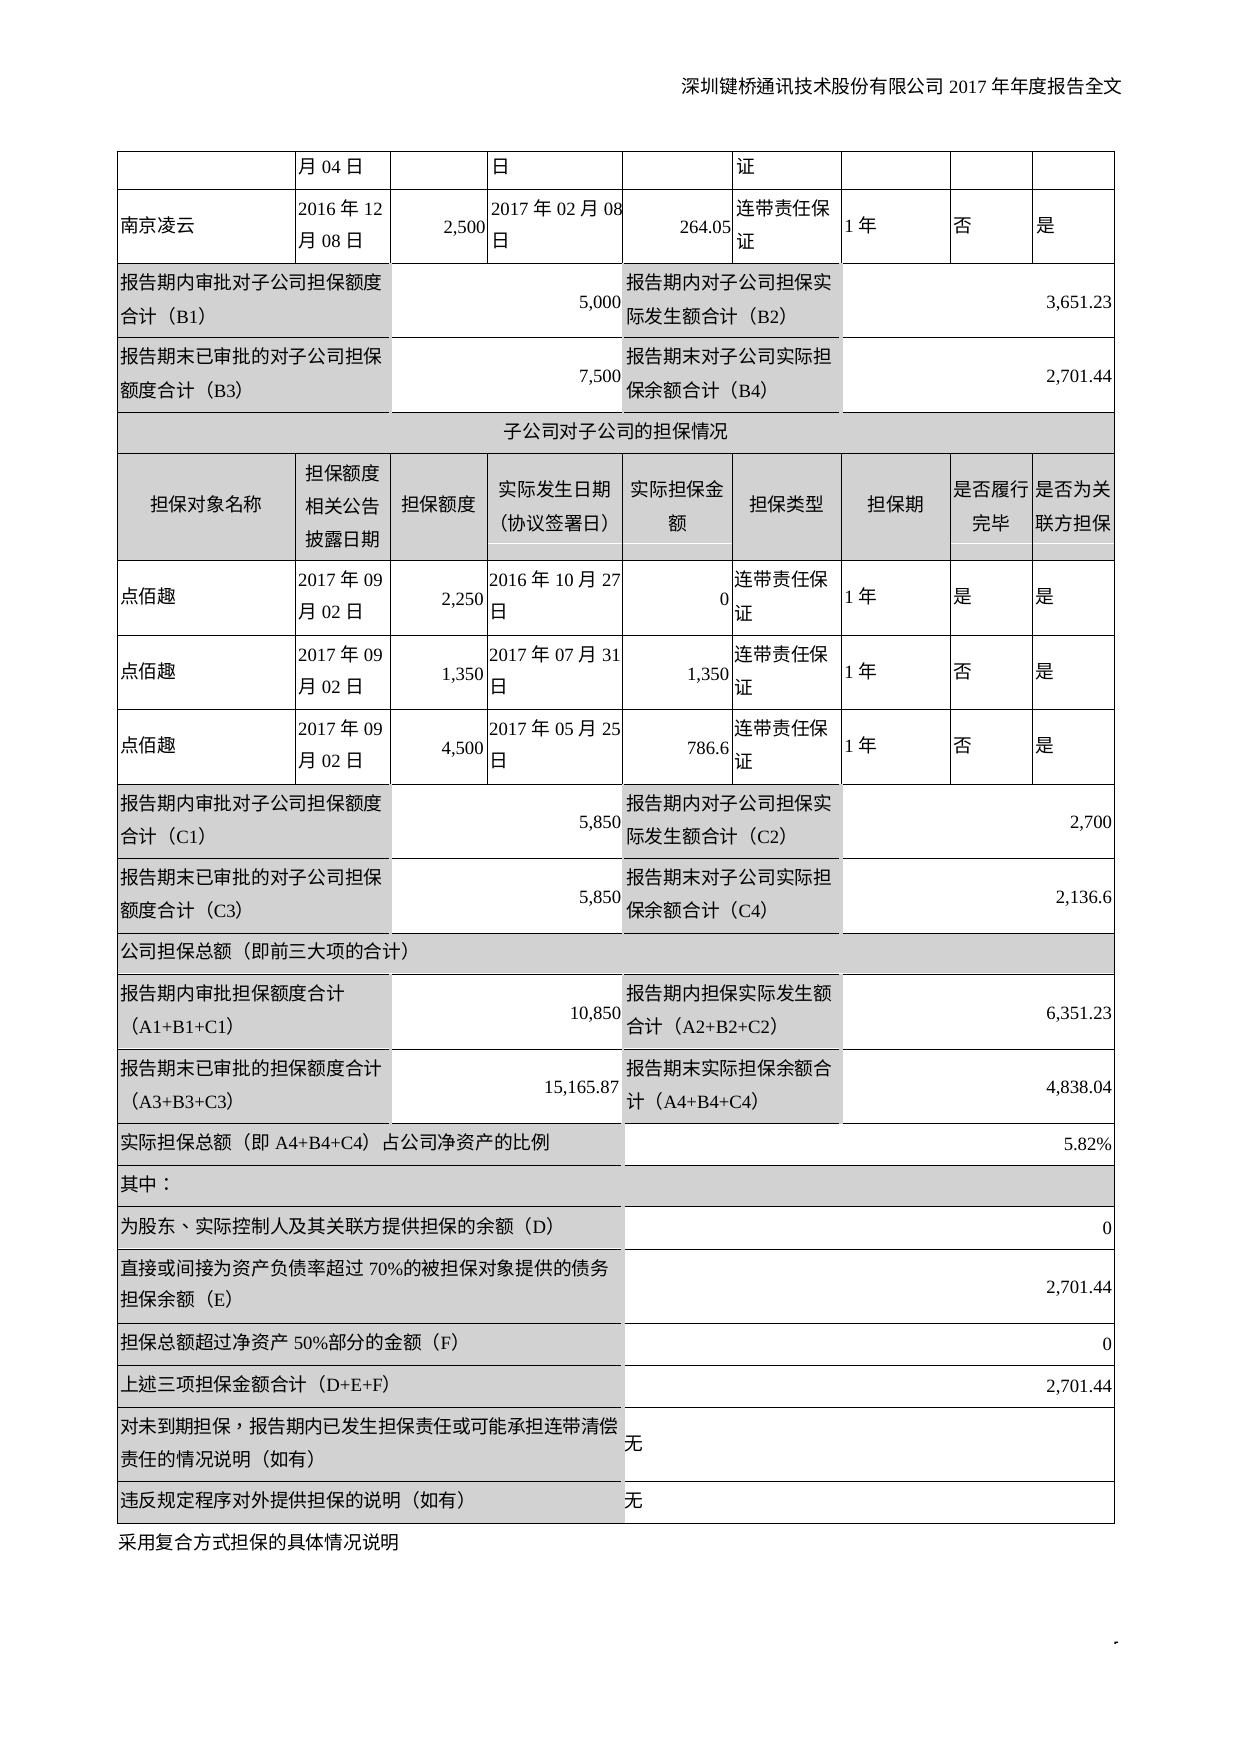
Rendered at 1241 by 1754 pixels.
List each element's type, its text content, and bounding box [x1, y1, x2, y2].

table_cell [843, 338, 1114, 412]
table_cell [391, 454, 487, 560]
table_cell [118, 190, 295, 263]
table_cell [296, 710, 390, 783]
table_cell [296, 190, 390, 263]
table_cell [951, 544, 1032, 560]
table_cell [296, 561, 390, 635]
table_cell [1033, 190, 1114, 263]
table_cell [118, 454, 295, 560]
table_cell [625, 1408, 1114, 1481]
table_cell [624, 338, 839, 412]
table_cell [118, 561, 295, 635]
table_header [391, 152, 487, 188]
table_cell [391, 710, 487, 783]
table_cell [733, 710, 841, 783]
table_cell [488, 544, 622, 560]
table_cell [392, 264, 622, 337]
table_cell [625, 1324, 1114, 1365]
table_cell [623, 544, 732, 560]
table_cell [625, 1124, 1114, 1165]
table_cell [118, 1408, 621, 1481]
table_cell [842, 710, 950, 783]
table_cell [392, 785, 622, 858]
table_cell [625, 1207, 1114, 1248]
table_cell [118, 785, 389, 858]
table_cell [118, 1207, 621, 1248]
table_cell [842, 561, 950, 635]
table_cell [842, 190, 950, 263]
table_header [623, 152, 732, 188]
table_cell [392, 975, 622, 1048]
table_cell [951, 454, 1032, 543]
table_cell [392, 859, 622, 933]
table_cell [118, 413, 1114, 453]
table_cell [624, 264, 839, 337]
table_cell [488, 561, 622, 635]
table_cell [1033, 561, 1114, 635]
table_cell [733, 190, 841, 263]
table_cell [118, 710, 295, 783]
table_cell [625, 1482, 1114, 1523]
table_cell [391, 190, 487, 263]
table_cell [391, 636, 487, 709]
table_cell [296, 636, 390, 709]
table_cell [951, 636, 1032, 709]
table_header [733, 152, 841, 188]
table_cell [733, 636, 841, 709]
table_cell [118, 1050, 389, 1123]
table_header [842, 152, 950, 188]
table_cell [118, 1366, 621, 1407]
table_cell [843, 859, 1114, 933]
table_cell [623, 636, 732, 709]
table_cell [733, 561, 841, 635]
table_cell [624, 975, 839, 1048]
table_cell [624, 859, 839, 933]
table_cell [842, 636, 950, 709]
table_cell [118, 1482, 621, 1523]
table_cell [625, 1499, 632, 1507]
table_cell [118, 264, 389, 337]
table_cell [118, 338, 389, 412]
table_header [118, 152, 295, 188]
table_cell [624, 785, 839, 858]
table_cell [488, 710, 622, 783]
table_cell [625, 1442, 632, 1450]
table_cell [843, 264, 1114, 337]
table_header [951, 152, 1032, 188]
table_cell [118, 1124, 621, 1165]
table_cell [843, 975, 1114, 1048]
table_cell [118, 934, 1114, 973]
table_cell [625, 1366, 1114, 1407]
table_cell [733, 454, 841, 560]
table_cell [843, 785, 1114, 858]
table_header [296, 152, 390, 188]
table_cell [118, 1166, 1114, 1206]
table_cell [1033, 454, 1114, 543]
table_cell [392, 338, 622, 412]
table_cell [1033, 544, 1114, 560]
text 采用复合方式担保的具体情况说明 [118, 1529, 1138, 1555]
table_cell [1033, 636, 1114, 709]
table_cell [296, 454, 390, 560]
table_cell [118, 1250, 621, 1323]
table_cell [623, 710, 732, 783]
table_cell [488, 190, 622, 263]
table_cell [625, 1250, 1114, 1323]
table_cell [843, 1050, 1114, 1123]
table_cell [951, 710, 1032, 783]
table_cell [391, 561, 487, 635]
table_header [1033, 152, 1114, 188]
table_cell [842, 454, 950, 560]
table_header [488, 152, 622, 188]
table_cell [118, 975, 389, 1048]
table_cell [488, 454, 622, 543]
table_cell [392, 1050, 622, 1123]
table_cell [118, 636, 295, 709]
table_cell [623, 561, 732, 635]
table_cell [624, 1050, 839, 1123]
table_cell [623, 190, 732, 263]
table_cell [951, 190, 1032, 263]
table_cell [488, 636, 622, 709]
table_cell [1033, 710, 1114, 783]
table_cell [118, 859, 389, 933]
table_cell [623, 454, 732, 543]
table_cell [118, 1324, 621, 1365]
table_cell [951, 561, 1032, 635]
